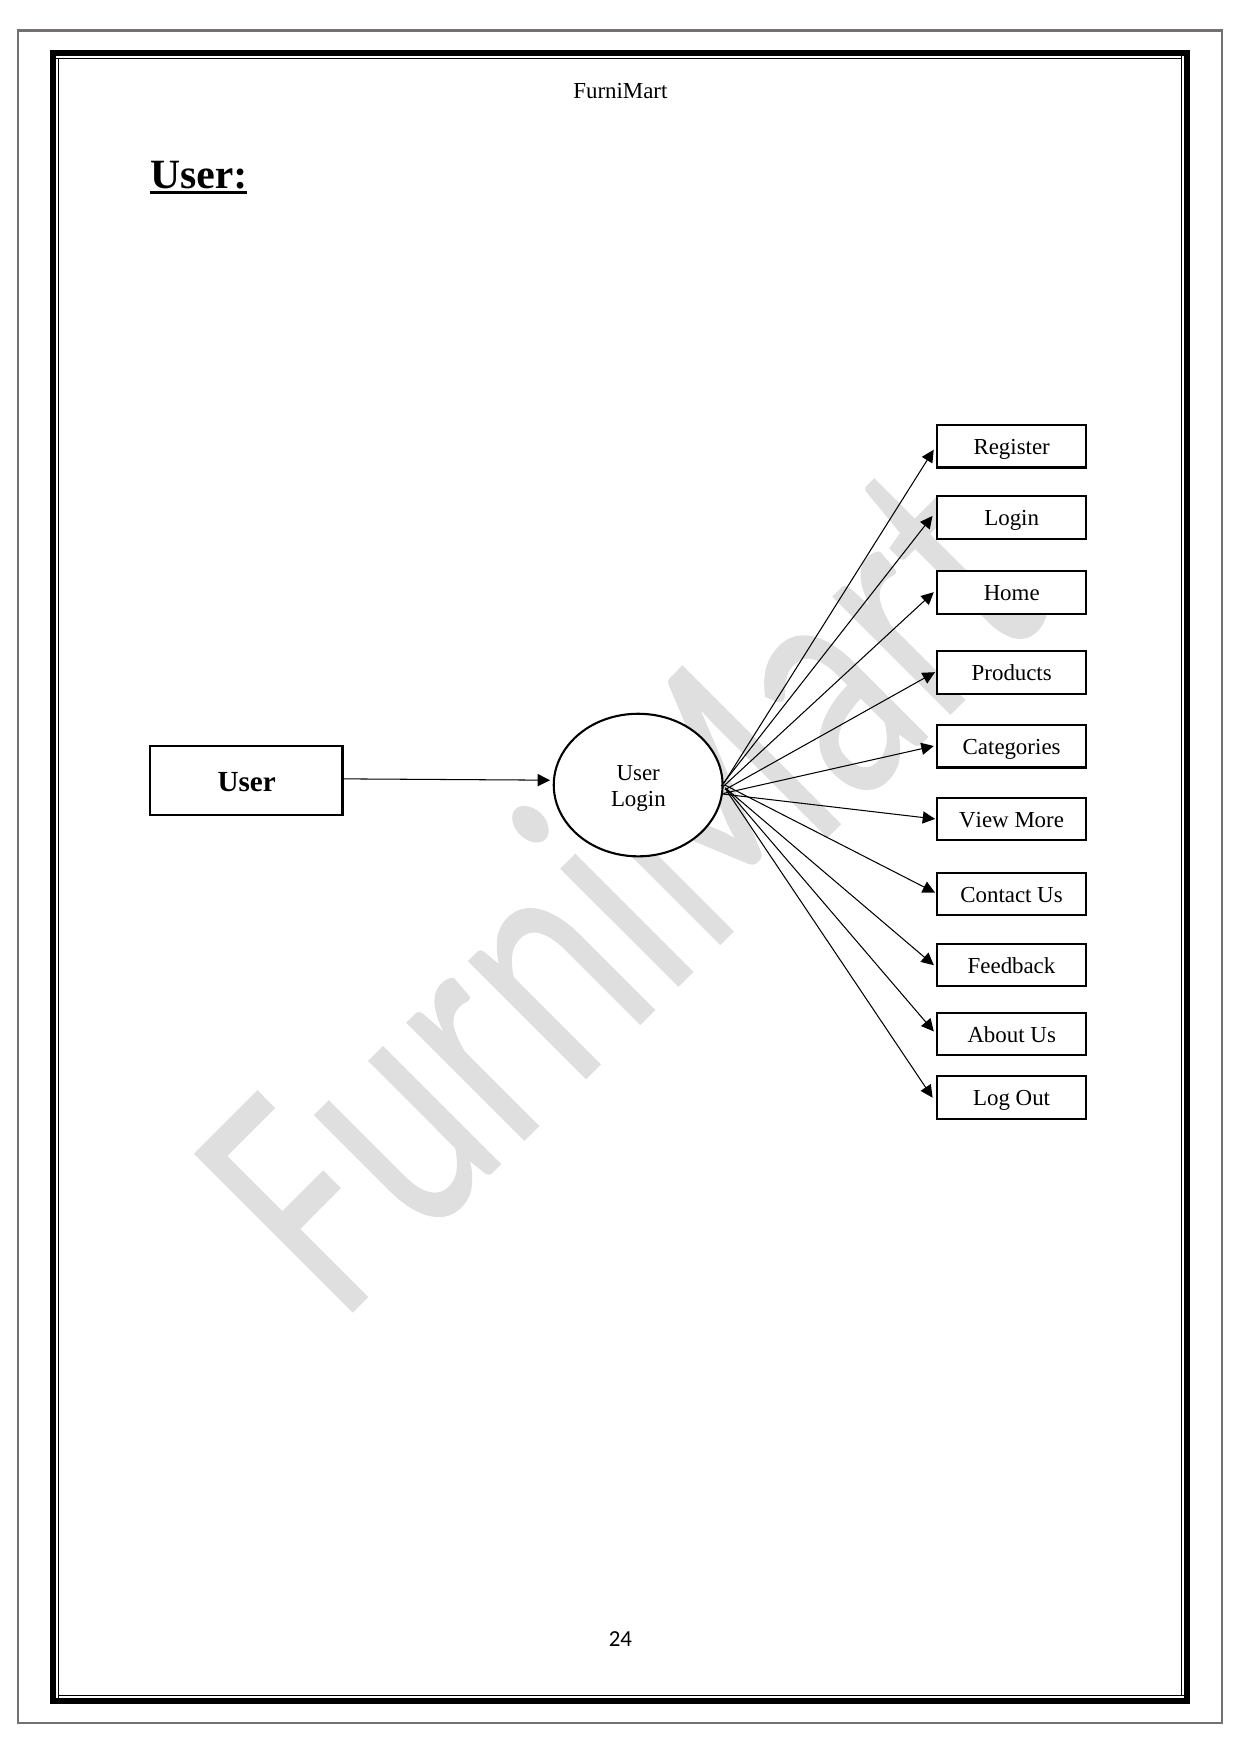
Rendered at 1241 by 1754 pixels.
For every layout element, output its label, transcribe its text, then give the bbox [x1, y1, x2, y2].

text User: [150, 150, 1090, 198]
